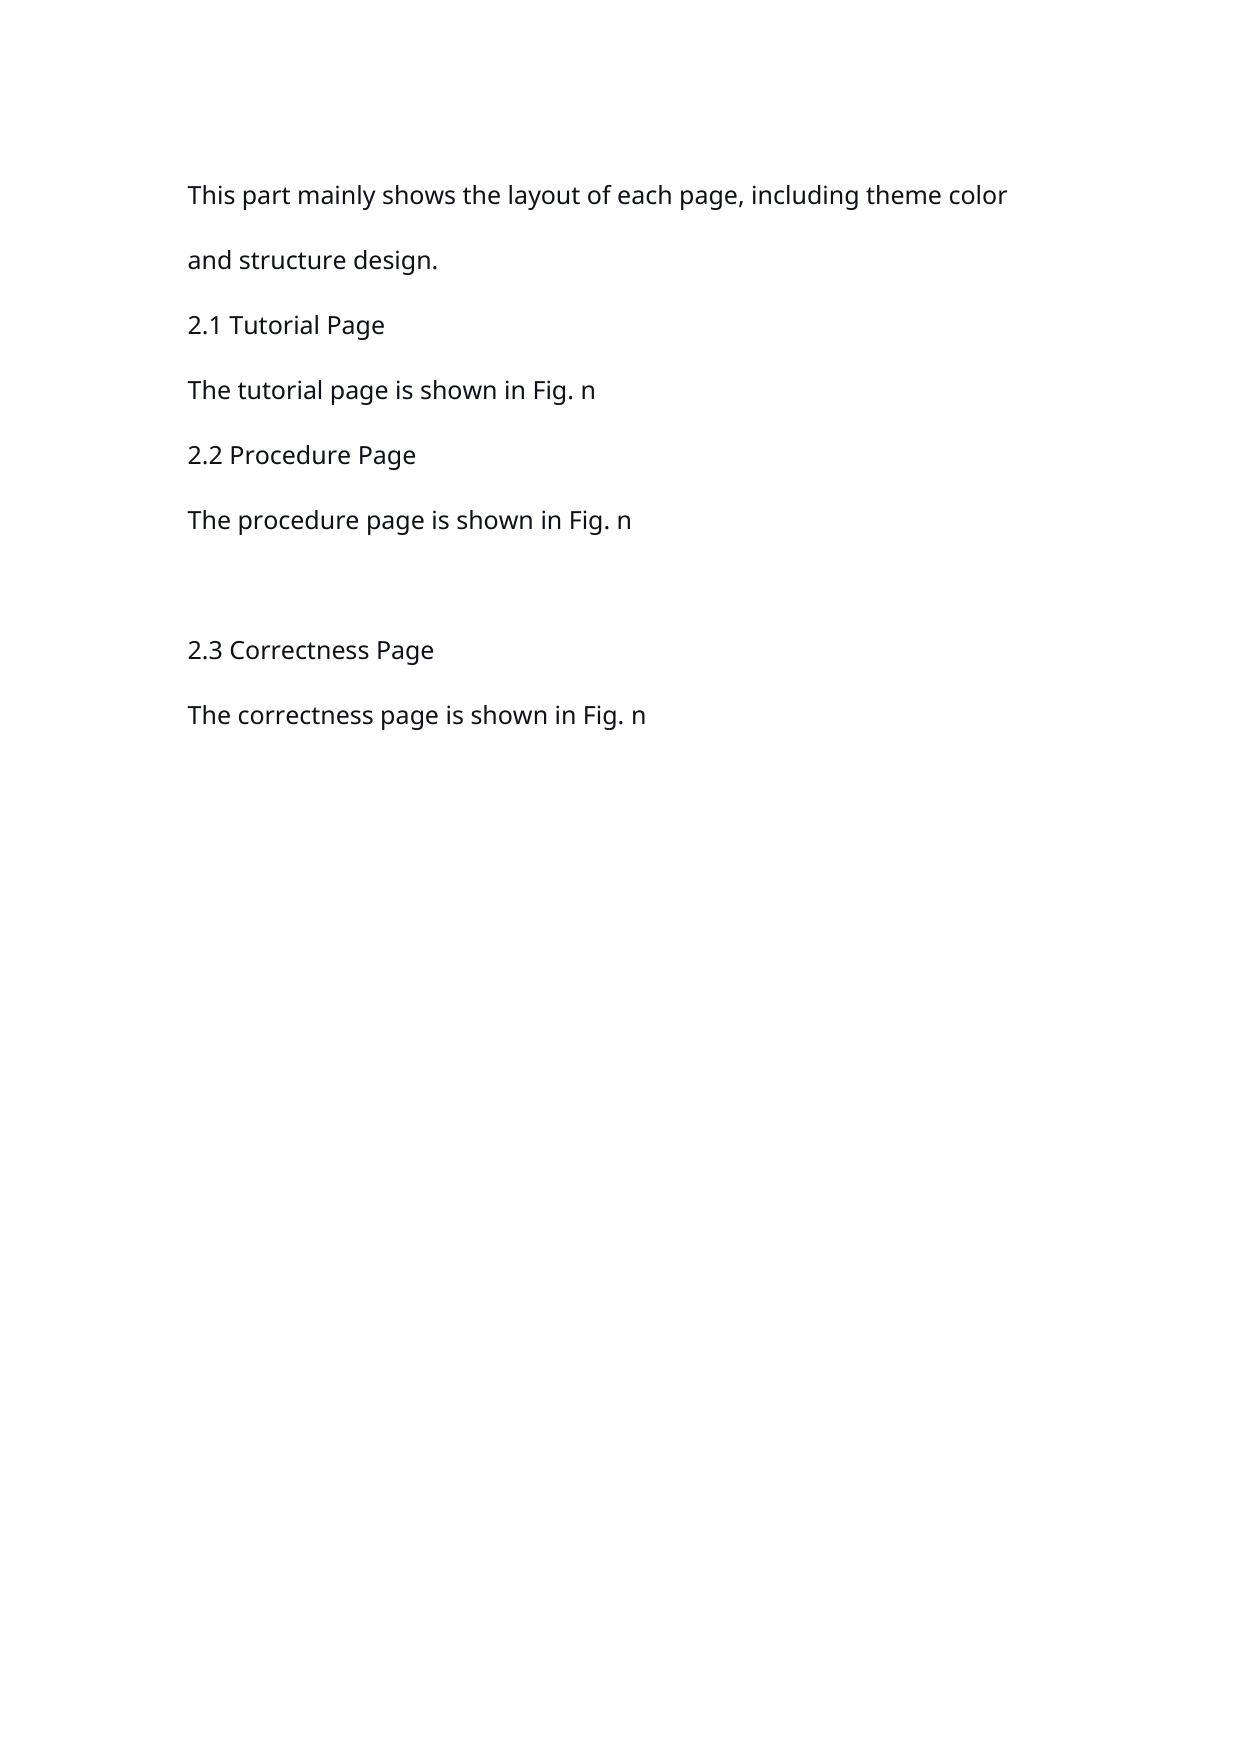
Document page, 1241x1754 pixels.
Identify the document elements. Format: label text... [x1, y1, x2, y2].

text 2.1 Tutorial Page [187, 292, 1053, 357]
text 2.2 Procedure Page [187, 422, 1053, 487]
text The procedure page is shown in Fig. n [187, 487, 1053, 552]
text This part mainly shows the layout of each page, including theme color and structure design. [187, 162, 1053, 292]
text 2.3 Correctness Page [187, 617, 1053, 682]
text The correctness page is shown in Fig. n [187, 682, 1053, 747]
text The tutorial page is shown in Fig. n [187, 357, 1053, 422]
